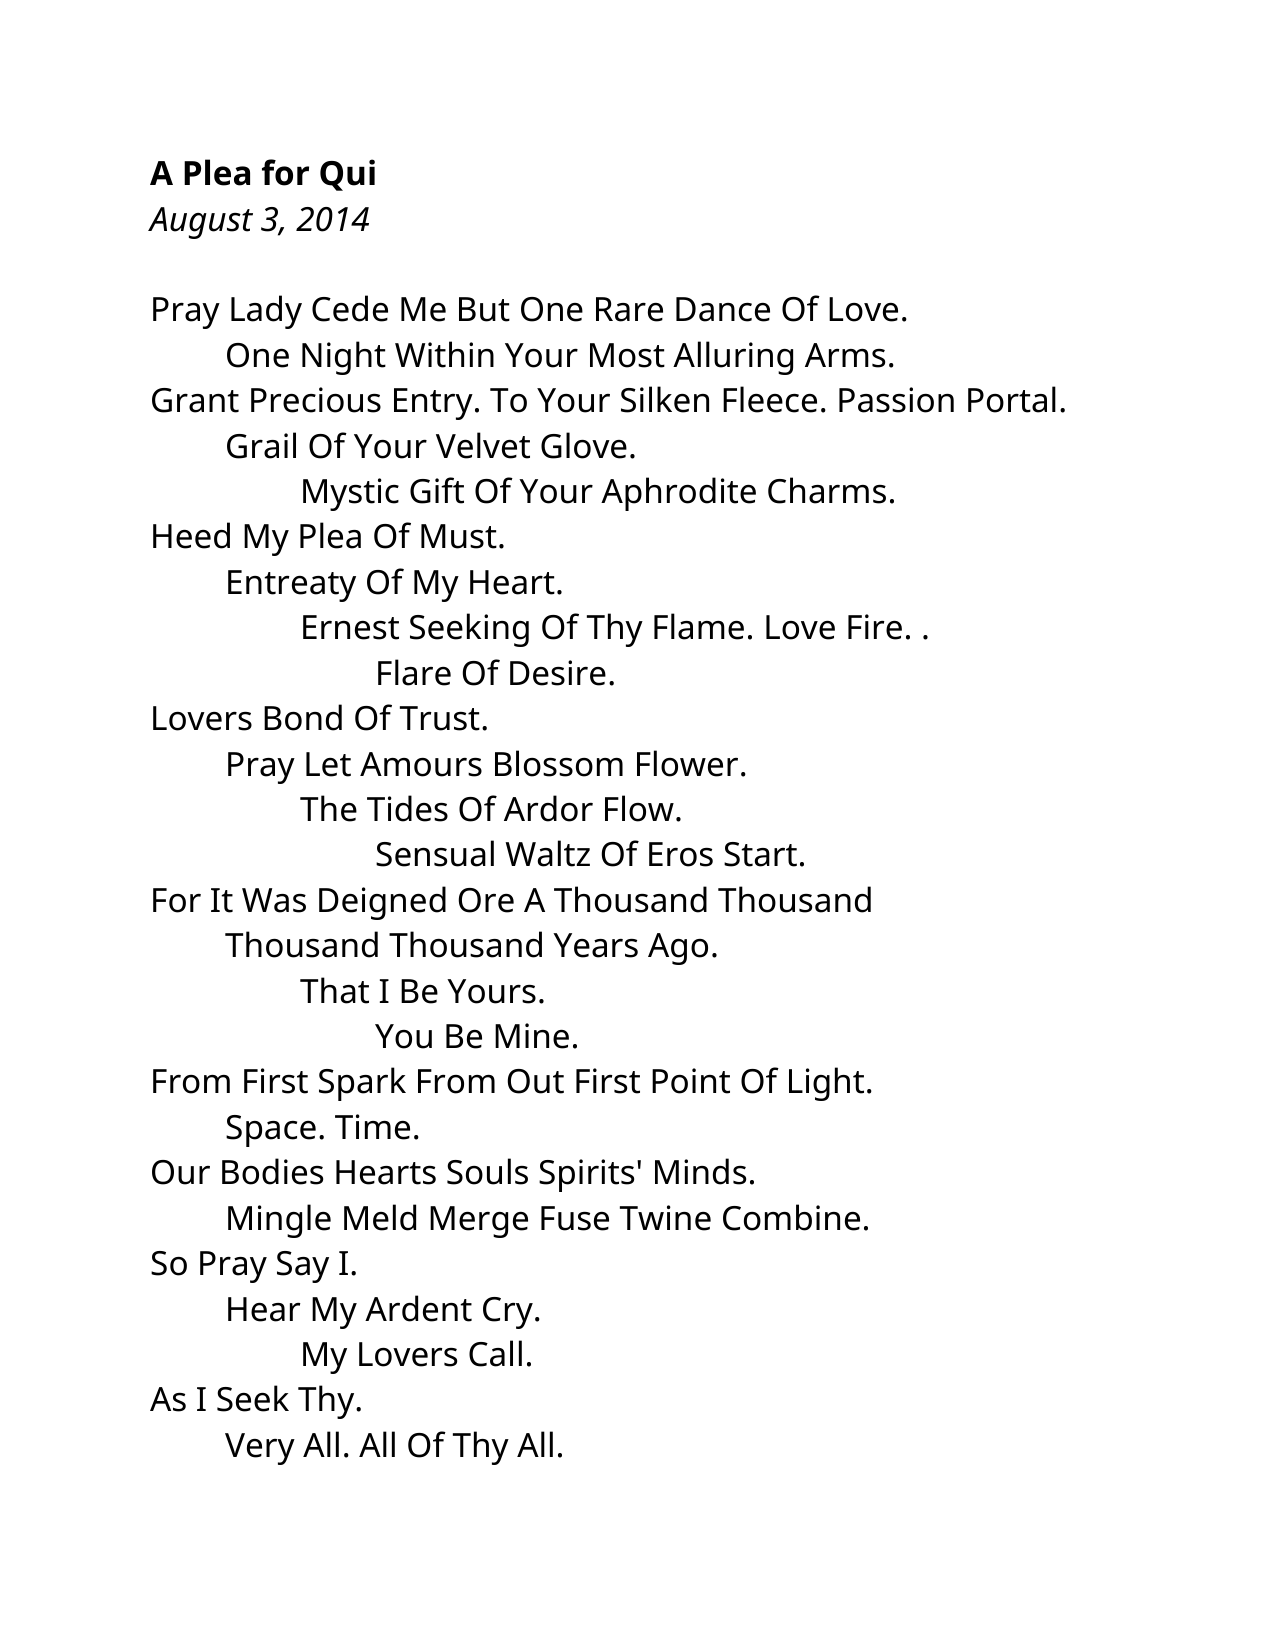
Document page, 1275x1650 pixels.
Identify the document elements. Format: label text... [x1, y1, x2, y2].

text Pray Lady Cede Me But One Rare Dance Of Love. [150, 286, 1125, 332]
text Grail Of Your Velvet Glove. [150, 422, 1125, 468]
text For It Was Deigned Ore A Thousand Thousand [150, 877, 1125, 922]
text Grant Precious Entry. To Your Silken Fleece. Passion Portal. [150, 377, 1125, 422]
text August 3, 2014 [150, 195, 1125, 241]
text A Plea for Qui [150, 150, 1125, 195]
text Sensual Waltz Of Eros Start. [300, 831, 1125, 877]
text Flare Of Desire. [300, 649, 1125, 695]
text Mingle Meld Merge Fuse Twine Combine. [150, 1194, 1125, 1240]
text Hear My Ardent Cry. [150, 1285, 1125, 1331]
text Space. Time. [150, 1104, 1125, 1149]
text The Tides Of Ardor Flow. [225, 786, 1125, 831]
text Lovers Bond Of Trust. [150, 695, 1125, 740]
text As I Seek Thy. [150, 1376, 1125, 1422]
text Pray Let Amours Blossom Flower. [150, 740, 1125, 786]
text One Night Within Your Most Alluring Arms. [150, 332, 1125, 377]
text Ernest Seeking Of Thy Flame. Love Fire. . [225, 604, 1125, 649]
text You Be Mine. [300, 1013, 1125, 1058]
text So Pray Say I. [150, 1240, 1125, 1285]
text Heed My Plea Of Must. [150, 513, 1125, 559]
text My Lovers Call. [225, 1331, 1125, 1376]
text Very All. All Of Thy All. [150, 1422, 1125, 1467]
text Mystic Gift Of Your Aphrodite Charms. [225, 468, 1125, 513]
text Entreaty Of My Heart. [150, 559, 1125, 604]
text From First Spark From Out First Point Of Light. [150, 1058, 1125, 1104]
text Thousand Thousand Years Ago. [150, 922, 1125, 967]
text Our Bodies Hearts Souls Spirits' Minds. [150, 1149, 1125, 1194]
text That I Be Yours. [225, 967, 1125, 1013]
